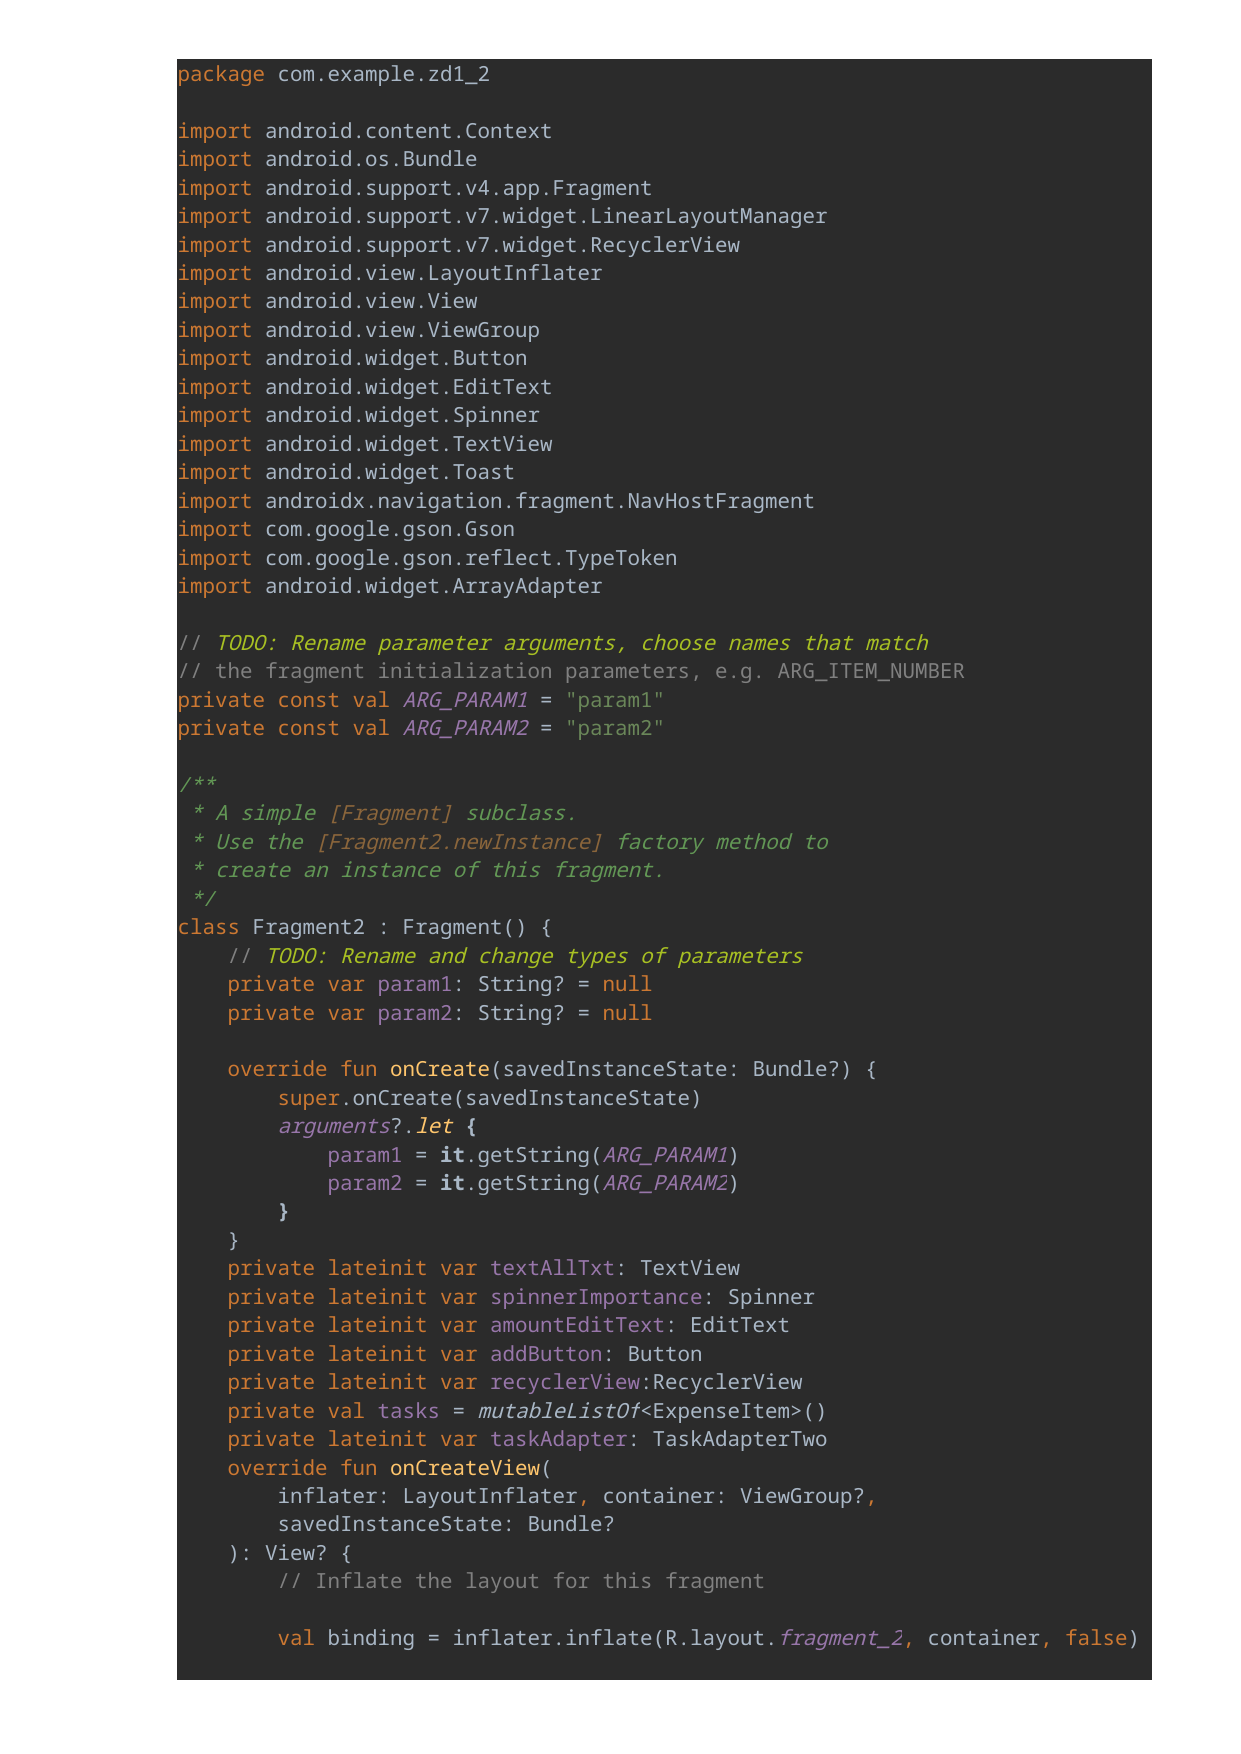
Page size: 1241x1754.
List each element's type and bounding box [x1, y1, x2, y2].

text [177, 59, 1152, 1680]
